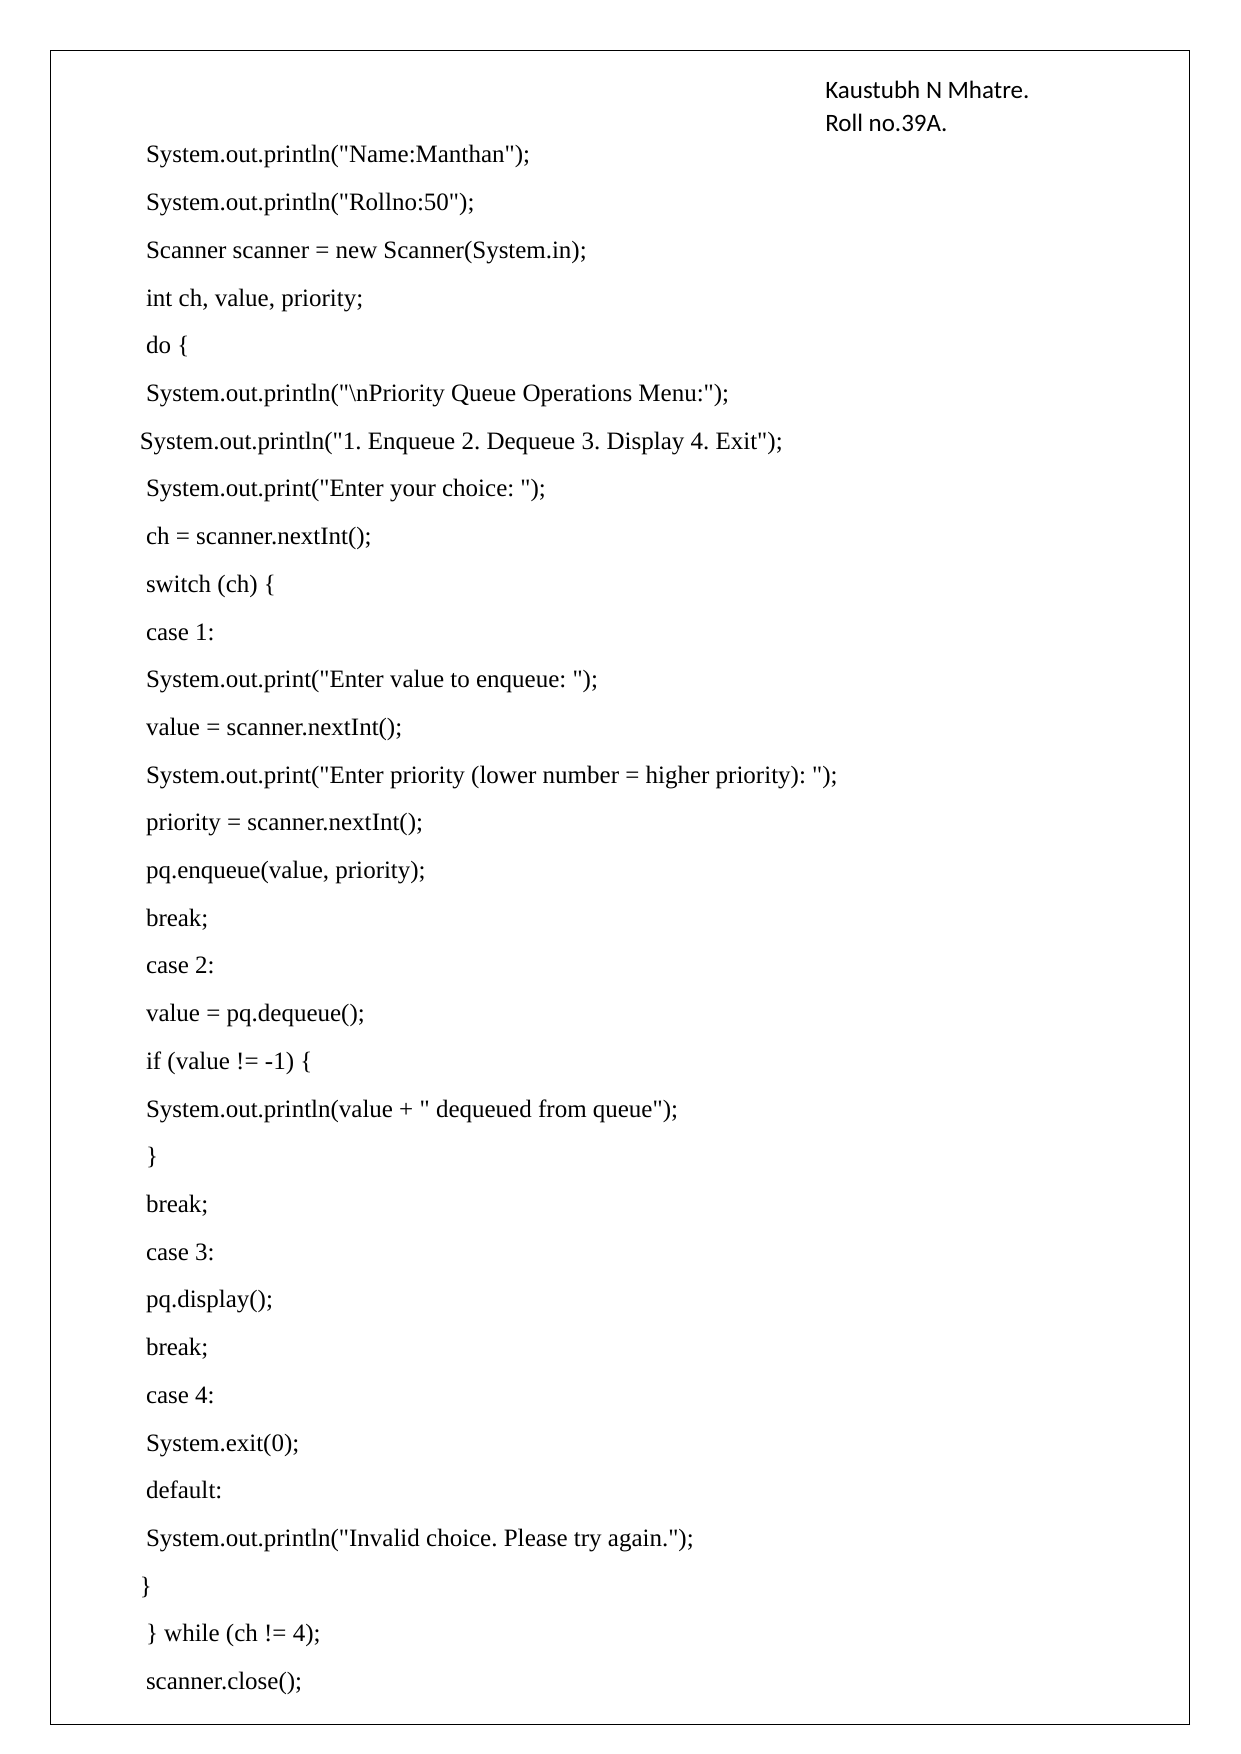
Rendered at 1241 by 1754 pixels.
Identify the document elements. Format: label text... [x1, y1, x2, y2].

text value = pq.dequeue(); [139, 998, 1065, 1027]
text System.out.println(value + " dequeued from queue"); [139, 1094, 1065, 1122]
text System.out.println("Rollno:50"); [139, 187, 1065, 216]
text System.out.print("Enter your choice: "); [139, 473, 1065, 502]
text priority = scanner.nextInt(); [139, 807, 1065, 836]
text if (value != -1) { [139, 1046, 1065, 1075]
text switch (ch) { [139, 569, 1065, 598]
text } [139, 1141, 1065, 1170]
text break; [139, 1189, 1065, 1218]
text Scanner scanner = new Scanner(System.in); [139, 235, 1065, 264]
text System.out.println("\nPriority Queue Operations Menu:"); [139, 378, 1065, 407]
text } while (ch != 4); [139, 1618, 1065, 1647]
text scanner.close(); [139, 1666, 1065, 1695]
text System.out.println("Invalid choice. Please try again."); [139, 1523, 1065, 1552]
text break; [139, 1332, 1065, 1361]
text pq.enqueue(value, priority); [139, 855, 1065, 884]
text break; [139, 903, 1065, 932]
text System.out.println("1. Enqueue 2. Dequeue 3. Display 4. Exit"); [139, 426, 1065, 454]
text case 1: [139, 617, 1065, 645]
text pq.display(); [139, 1284, 1065, 1313]
text System.out.println("Name:Manthan"); [139, 139, 1065, 168]
text do { [139, 330, 1065, 359]
text value = scanner.nextInt(); [139, 712, 1065, 741]
text default: [139, 1475, 1065, 1504]
text int ch, value, priority; [139, 283, 1065, 311]
text case 2: [139, 951, 1065, 979]
text ch = scanner.nextInt(); [139, 521, 1065, 550]
text } [139, 1571, 1065, 1599]
text System.exit(0); [139, 1428, 1065, 1456]
text case 4: [139, 1380, 1065, 1409]
text System.out.print("Enter value to enqueue: "); [139, 664, 1065, 693]
text System.out.print("Enter priority (lower number = higher priority): "); [139, 760, 1065, 788]
text case 3: [139, 1237, 1065, 1266]
